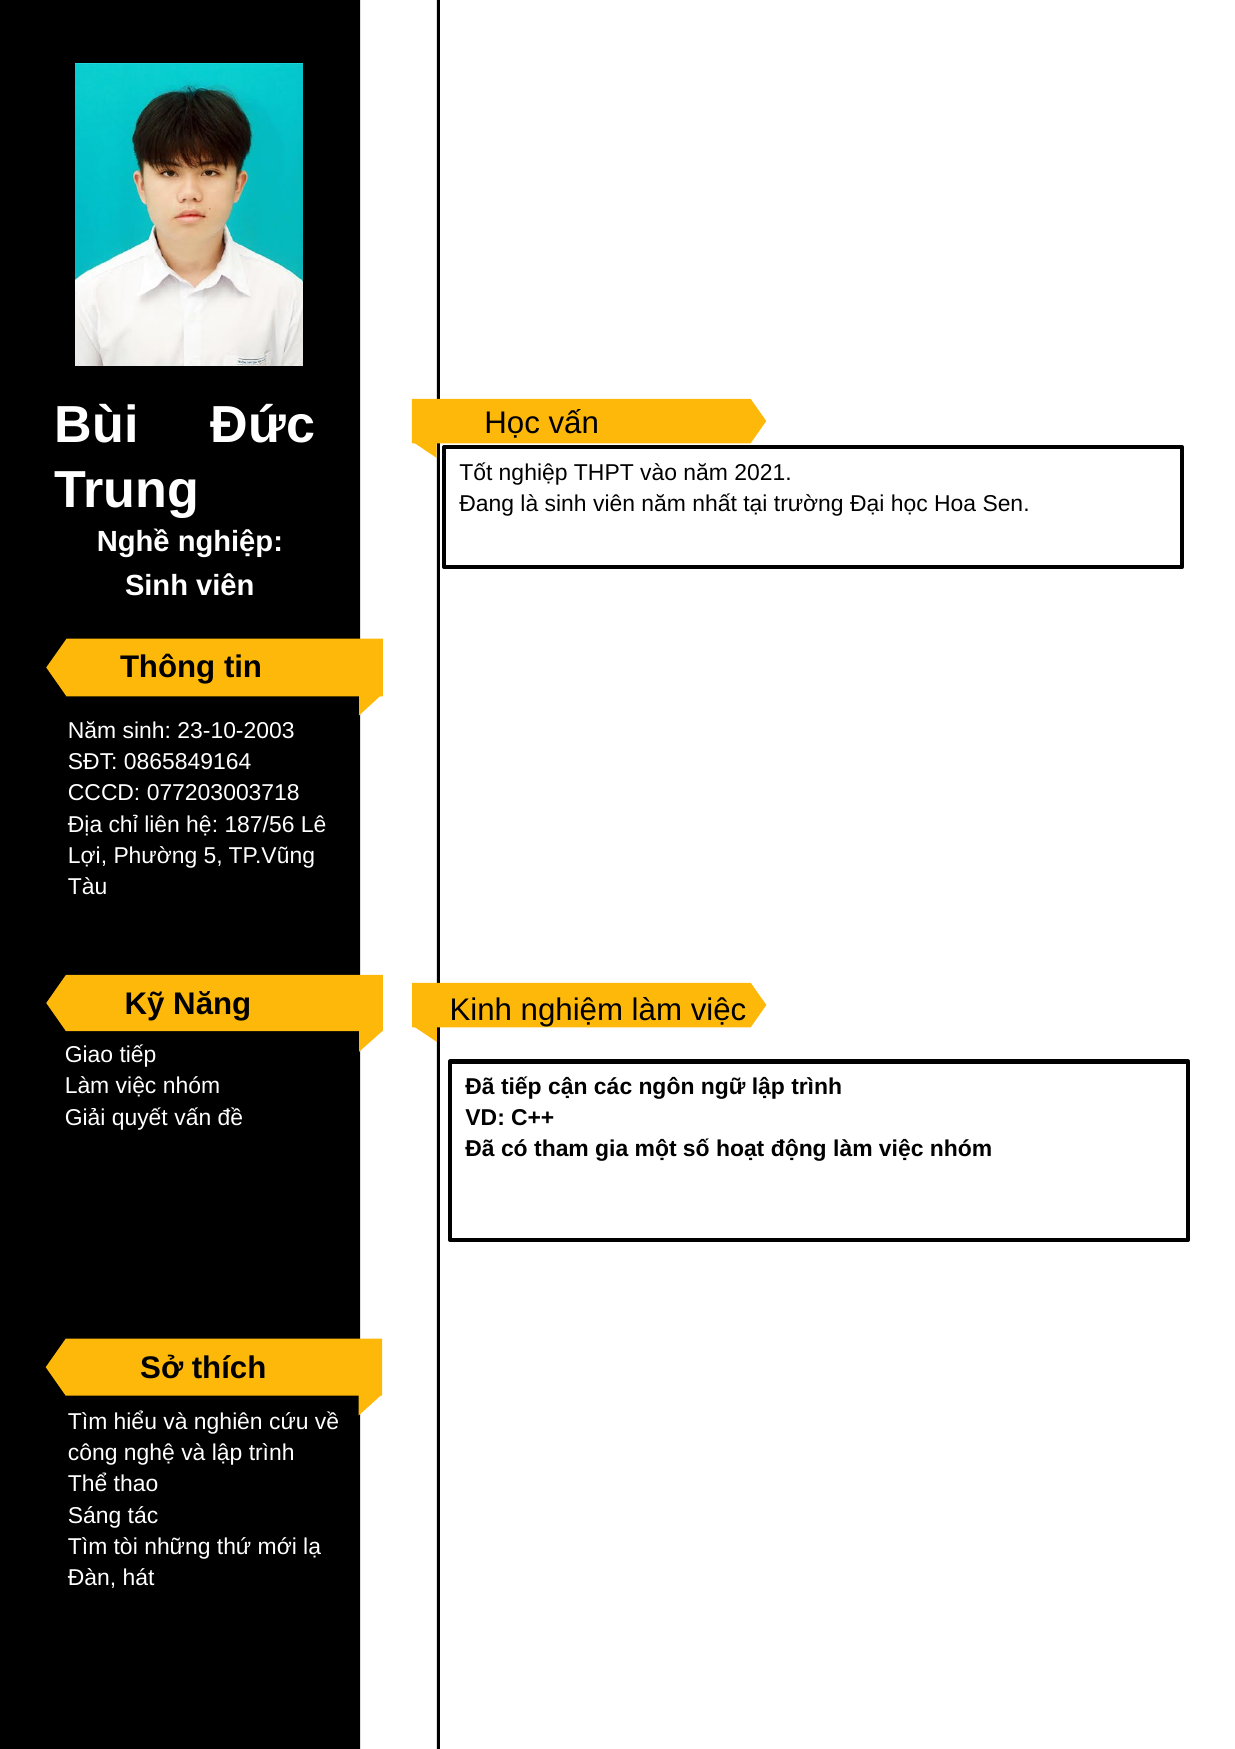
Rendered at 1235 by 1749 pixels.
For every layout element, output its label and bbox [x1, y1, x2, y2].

picture [75, 63, 303, 366]
